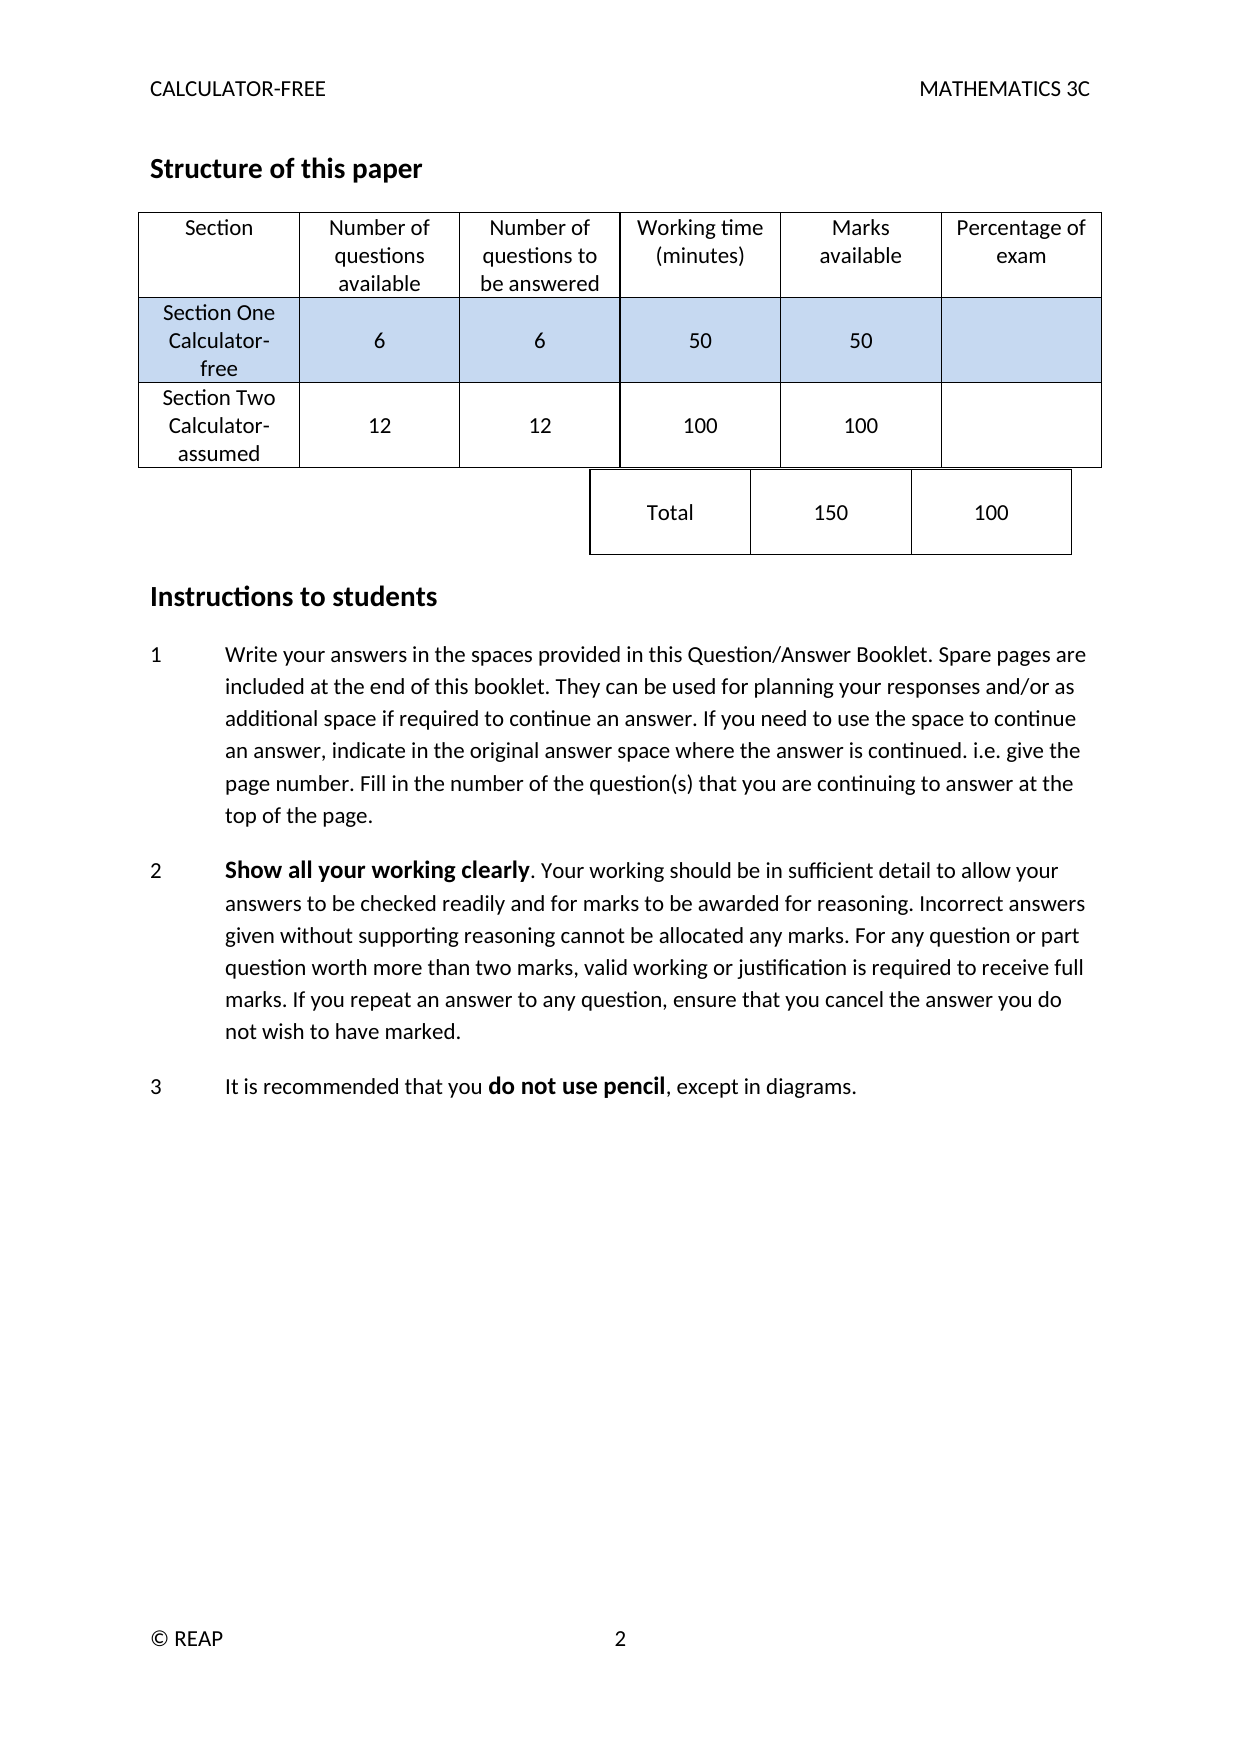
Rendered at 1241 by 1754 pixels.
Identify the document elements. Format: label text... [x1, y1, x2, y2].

text Instructions to students [150, 578, 1090, 614]
table_header 150 [751, 470, 911, 554]
table_header Percentage of exam [942, 213, 1101, 297]
table_cell 12 [300, 383, 459, 467]
text Structure of this paper [150, 150, 1090, 186]
table_cell Section One Calculator-free [139, 298, 299, 382]
table_cell [942, 298, 1101, 382]
table_header Total [591, 470, 750, 554]
table_cell 100 [781, 383, 941, 467]
table_header Number of questions to be answered [460, 213, 619, 297]
table_cell Section Two Calculator-assumed [139, 383, 299, 467]
table_cell 6 [460, 298, 619, 382]
table_header Working time (minutes) [621, 213, 780, 297]
table_cell 50 [781, 298, 941, 382]
table_cell 12 [460, 383, 619, 467]
table_header Section [139, 213, 299, 297]
text 3 It is recommended that you do not use pencil, except in diagrams. [150, 1071, 1090, 1101]
table_cell 100 [621, 383, 780, 467]
table_cell 6 [300, 298, 459, 382]
table_cell 50 [621, 298, 780, 382]
text 2 Show all your working clearly. Your working should be in sufficient detail to allow your answers to be checked readily and for marks to be awarded for reasoning. Incorrect answers given without supporting reasoning cannot be allocated any marks. For any question or part question worth more than two marks, valid working or justification is required to receive full marks. If you repeat an answer to any question, ensure that you cancel the answer you do not wish to have marked. [150, 854, 1090, 1046]
text 1 Write your answers in the spaces provided in this Question/Answer Booklet. Spare pages are included at the end of this booklet. They can be used for planning your responses and/or as additional space if required to continue an answer. If you need to use the space to continue an answer, indicate in the original answer space where the answer is continued. i.e. give the page number. Fill in the number of the question(s) that you are continuing to answer at the top of the page. [150, 640, 1090, 829]
table_cell [942, 383, 1101, 467]
table_header 100 [912, 470, 1071, 554]
table_header Number of questions available [300, 213, 459, 297]
table_header Marks available [781, 213, 941, 297]
